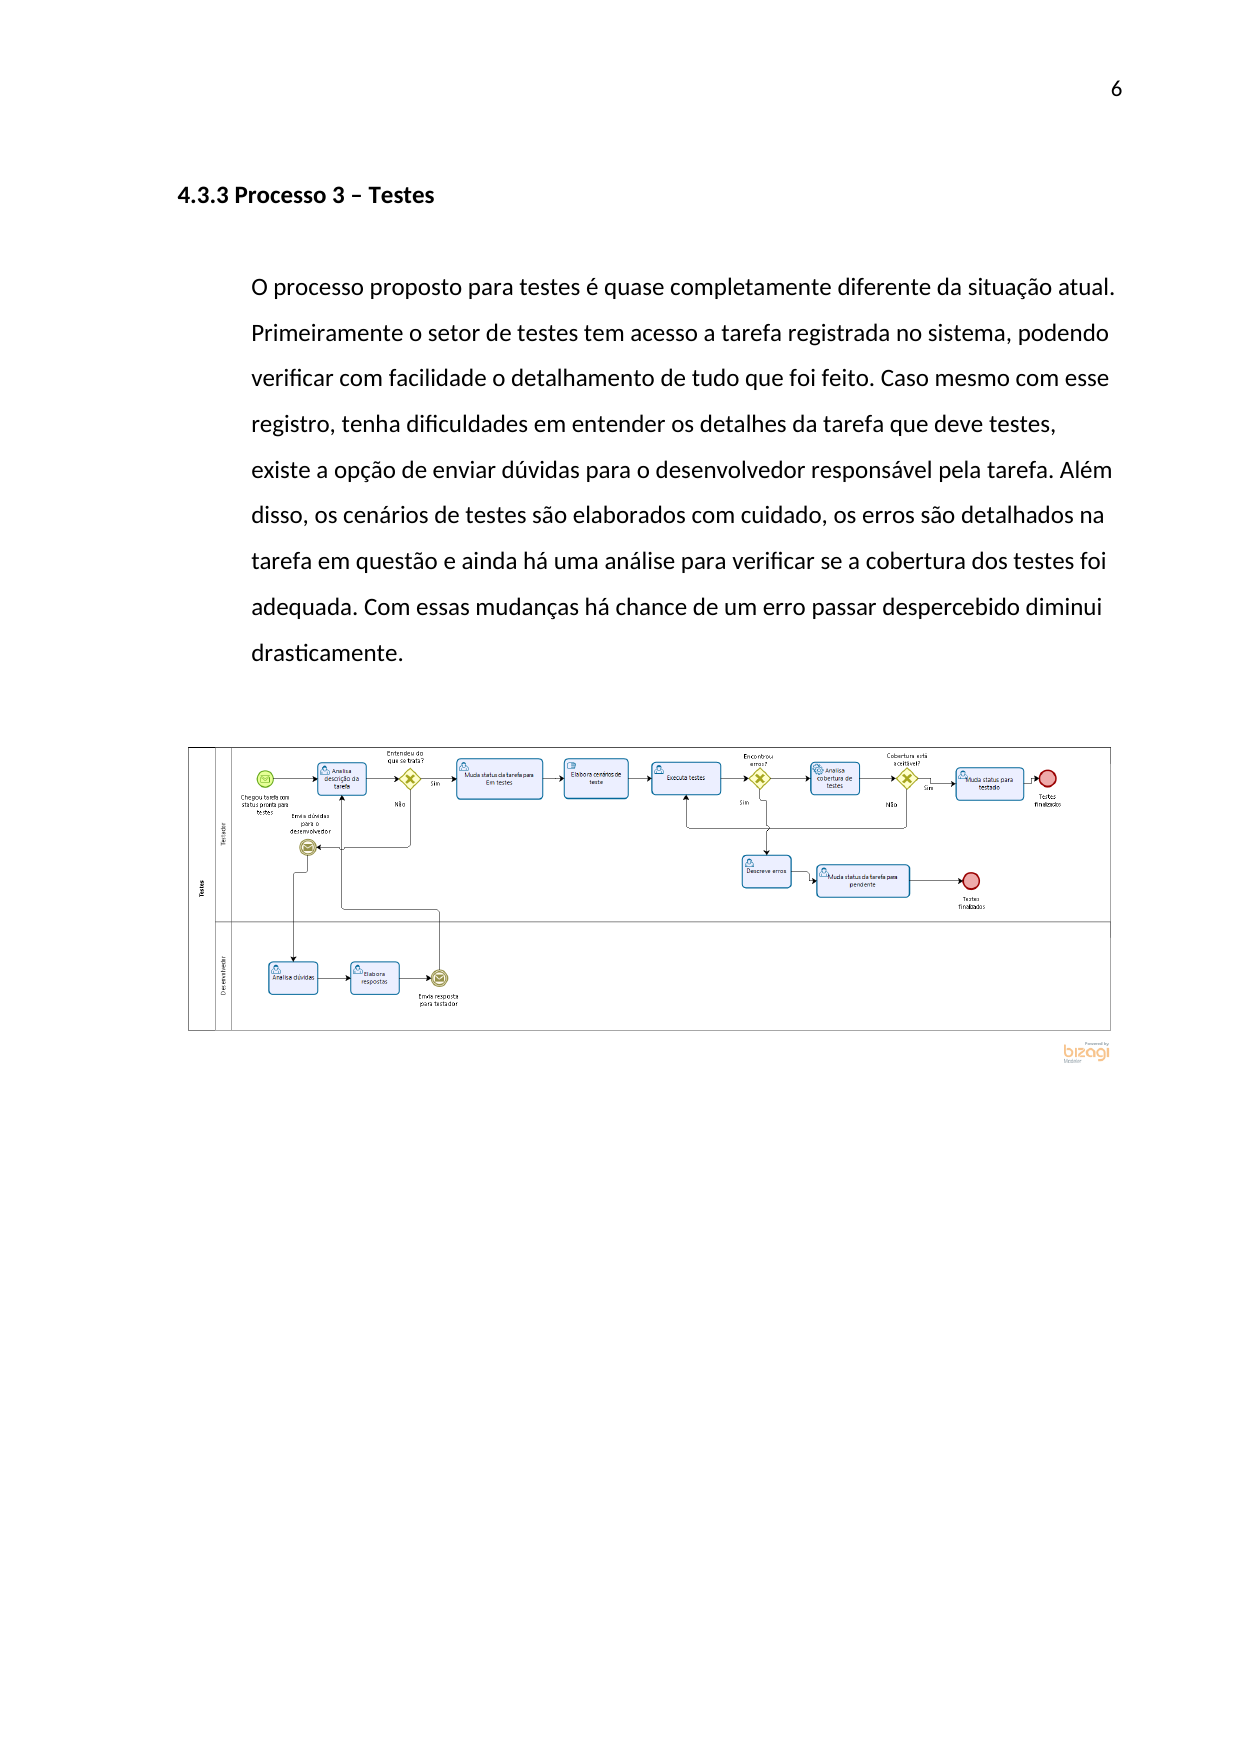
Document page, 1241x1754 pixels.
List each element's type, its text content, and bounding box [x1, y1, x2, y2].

subtitle O processo proposto para testes é quase completamente diferente da situação atual. Primeiramente o setor de testes tem acesso a tarefa registrada no sistema, podendo verificar com facilidade o detalhamento de tudo que foi feito. Caso mesmo com esse registro, tenha dificuldades em entender os detalhes da tarefa que deve testes, existe a opção de enviar dúvidas para o desenvolvedor responsável pela tarefa. Além disso, os cenários de testes são elaborados com cuidado, os erros são detalhados na tarefa em questão e ainda há uma análise para verificar se a cobertura dos testes foi adequada. Com essas mudanças há chance de um erro passar despercebido diminui drasticamente. [251, 225, 1122, 667]
picture [177, 735, 1121, 1080]
subtitle 4.3.3 Processo 3 – Testes [177, 179, 1122, 210]
